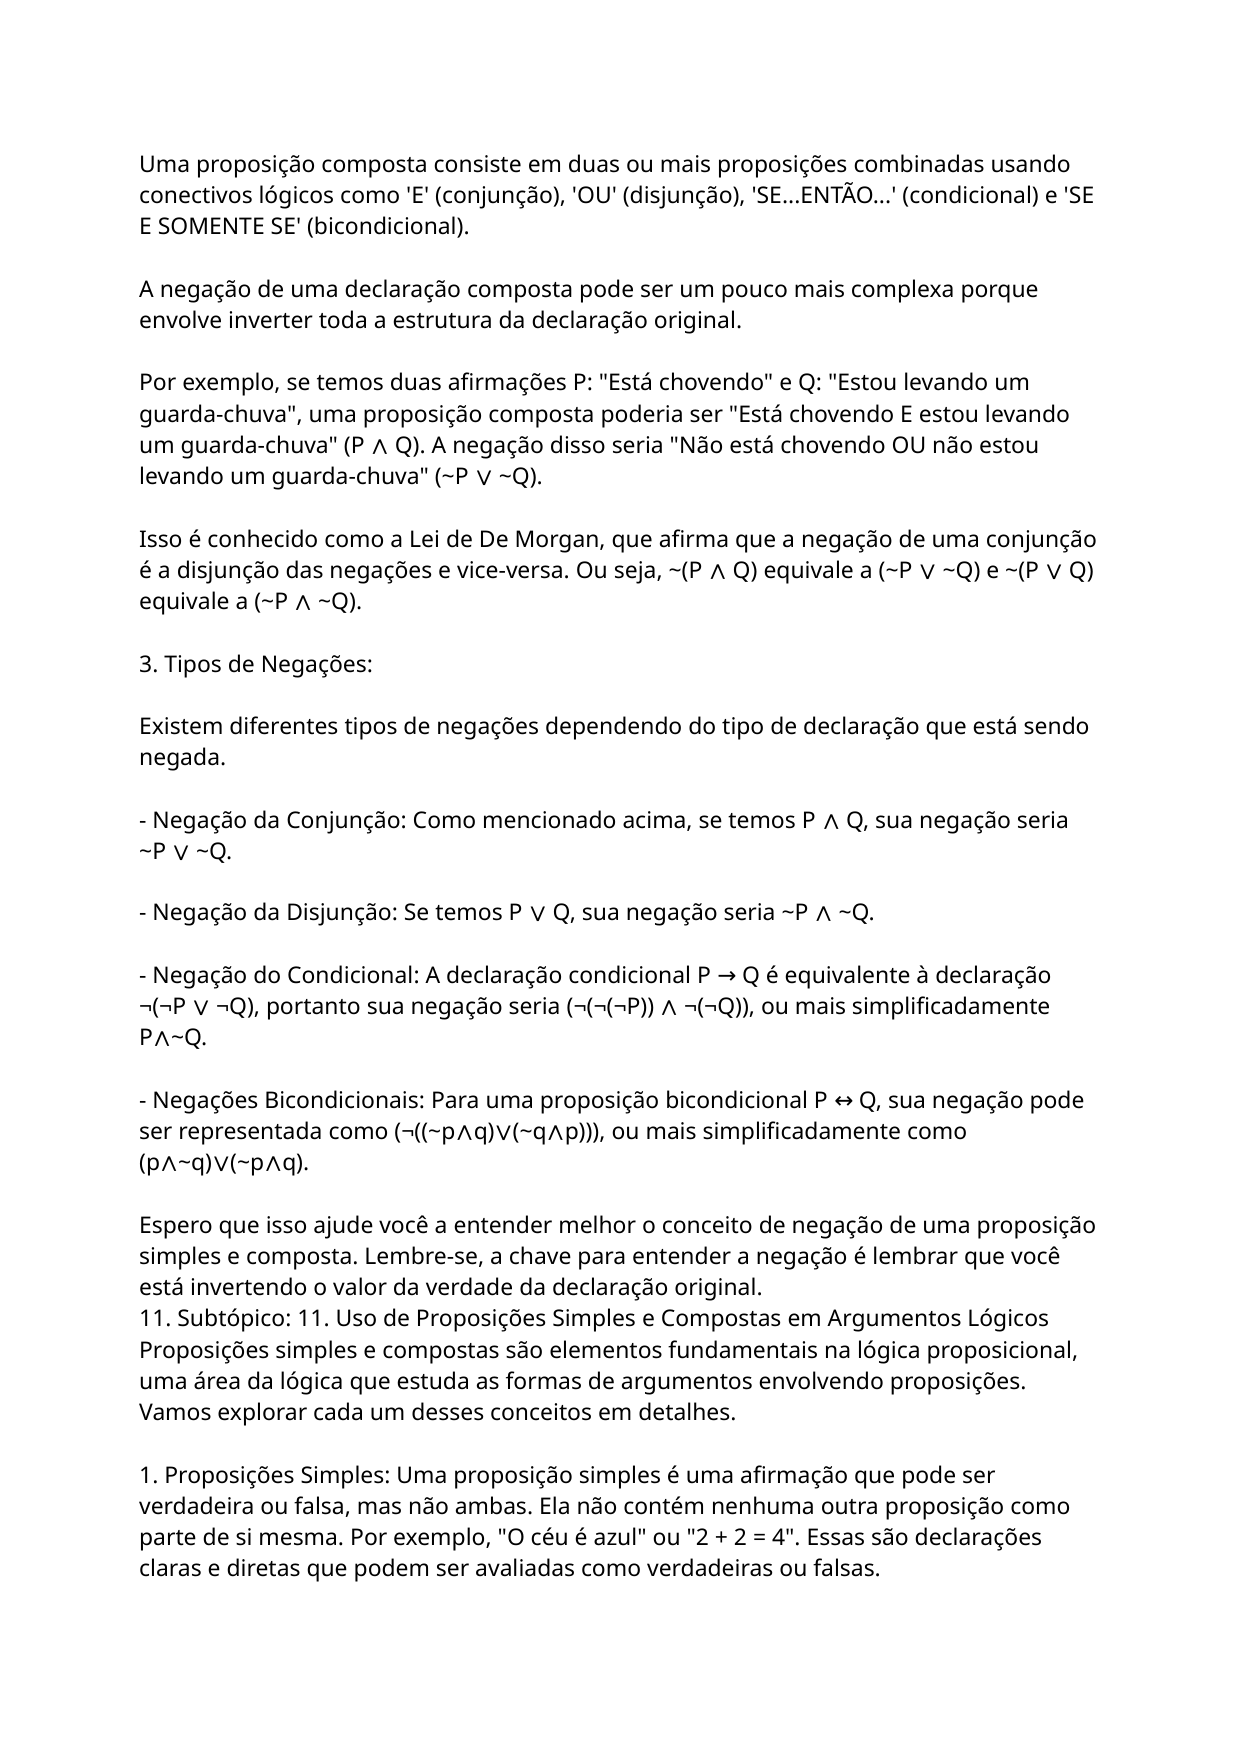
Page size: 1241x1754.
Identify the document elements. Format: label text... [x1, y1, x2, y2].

text 3. Tipos de Negações: [139, 648, 1101, 679]
text - Negação da Conjunção: Como mencionado acima, se temos P ∧ Q, sua negação seria ~P ∨ ~Q. [139, 804, 1101, 866]
text 1. Proposições Simples: Uma proposição simples é uma afirmação que pode ser verdadeira ou falsa, mas não ambas. Ela não contém nenhuma outra proposição como parte de si mesma. Por exemplo, "O céu é azul" ou "2 + 2 = 4". Essas são declarações claras e diretas que podem ser avaliadas como verdadeiras ou falsas. [139, 1459, 1101, 1584]
text Uma proposição composta consiste em duas ou mais proposições combinadas usando conectivos lógicos como 'E' (conjunção), 'OU' (disjunção), 'SE...ENTÃO...' (condicional) e 'SE E SOMENTE SE' (bicondicional). [139, 148, 1101, 241]
text - Negações Bicondicionais: Para uma proposição bicondicional P ↔ Q, sua negação pode ser representada como (¬((~p∧q)∨(~q∧p))), ou mais simplificadamente como (p∧~q)∨(~p∧q). [139, 1084, 1101, 1177]
text - Negação do Condicional: A declaração condicional P → Q é equivalente à declaração ¬(¬P ∨ ¬Q), portanto sua negação seria (¬(¬(¬P)) ∧ ¬(¬Q)), ou mais simplificadamente P∧~Q. [139, 959, 1101, 1052]
text - Negação da Disjunção: Se temos P ∨ Q, sua negação seria ~P ∧ ~Q. [139, 896, 1101, 927]
text Espero que isso ajude você a entender melhor o conceito de negação de uma proposição simples e composta. Lembre-se, a chave para entender a negação é lembrar que você está invertendo o valor da verdade da declaração original. [139, 1209, 1101, 1302]
text Existem diferentes tipos de negações dependendo do tipo de declaração que está sendo negada. [139, 710, 1101, 773]
text A negação de uma declaração composta pode ser um pouco mais complexa porque envolve inverter toda a estrutura da declaração original. [139, 273, 1101, 335]
text Isso é conhecido como a Lei de De Morgan, que afirma que a negação de uma conjunção é a disjunção das negações e vice-versa. Ou seja, ~(P ∧ Q) equivale a (~P ∨ ~Q) e ~(P ∨ Q) equivale a (~P ∧ ~Q). [139, 523, 1101, 616]
text Por exemplo, se temos duas afirmações P: "Está chovendo" e Q: "Estou levando um guarda-chuva", uma proposição composta poderia ser "Está chovendo E estou levando um guarda-chuva" (P ∧ Q). A negação disso seria "Não está chovendo OU não estou levando um guarda-chuva" (~P ∨ ~Q). [139, 366, 1101, 491]
text Proposições simples e compostas são elementos fundamentais na lógica proposicional, uma área da lógica que estuda as formas de argumentos envolvendo proposições. Vamos explorar cada um desses conceitos em detalhes. [139, 1334, 1101, 1427]
text 11. Subtópico: 11. Uso de Proposições Simples e Compostas em Argumentos Lógicos [139, 1302, 1101, 1334]
